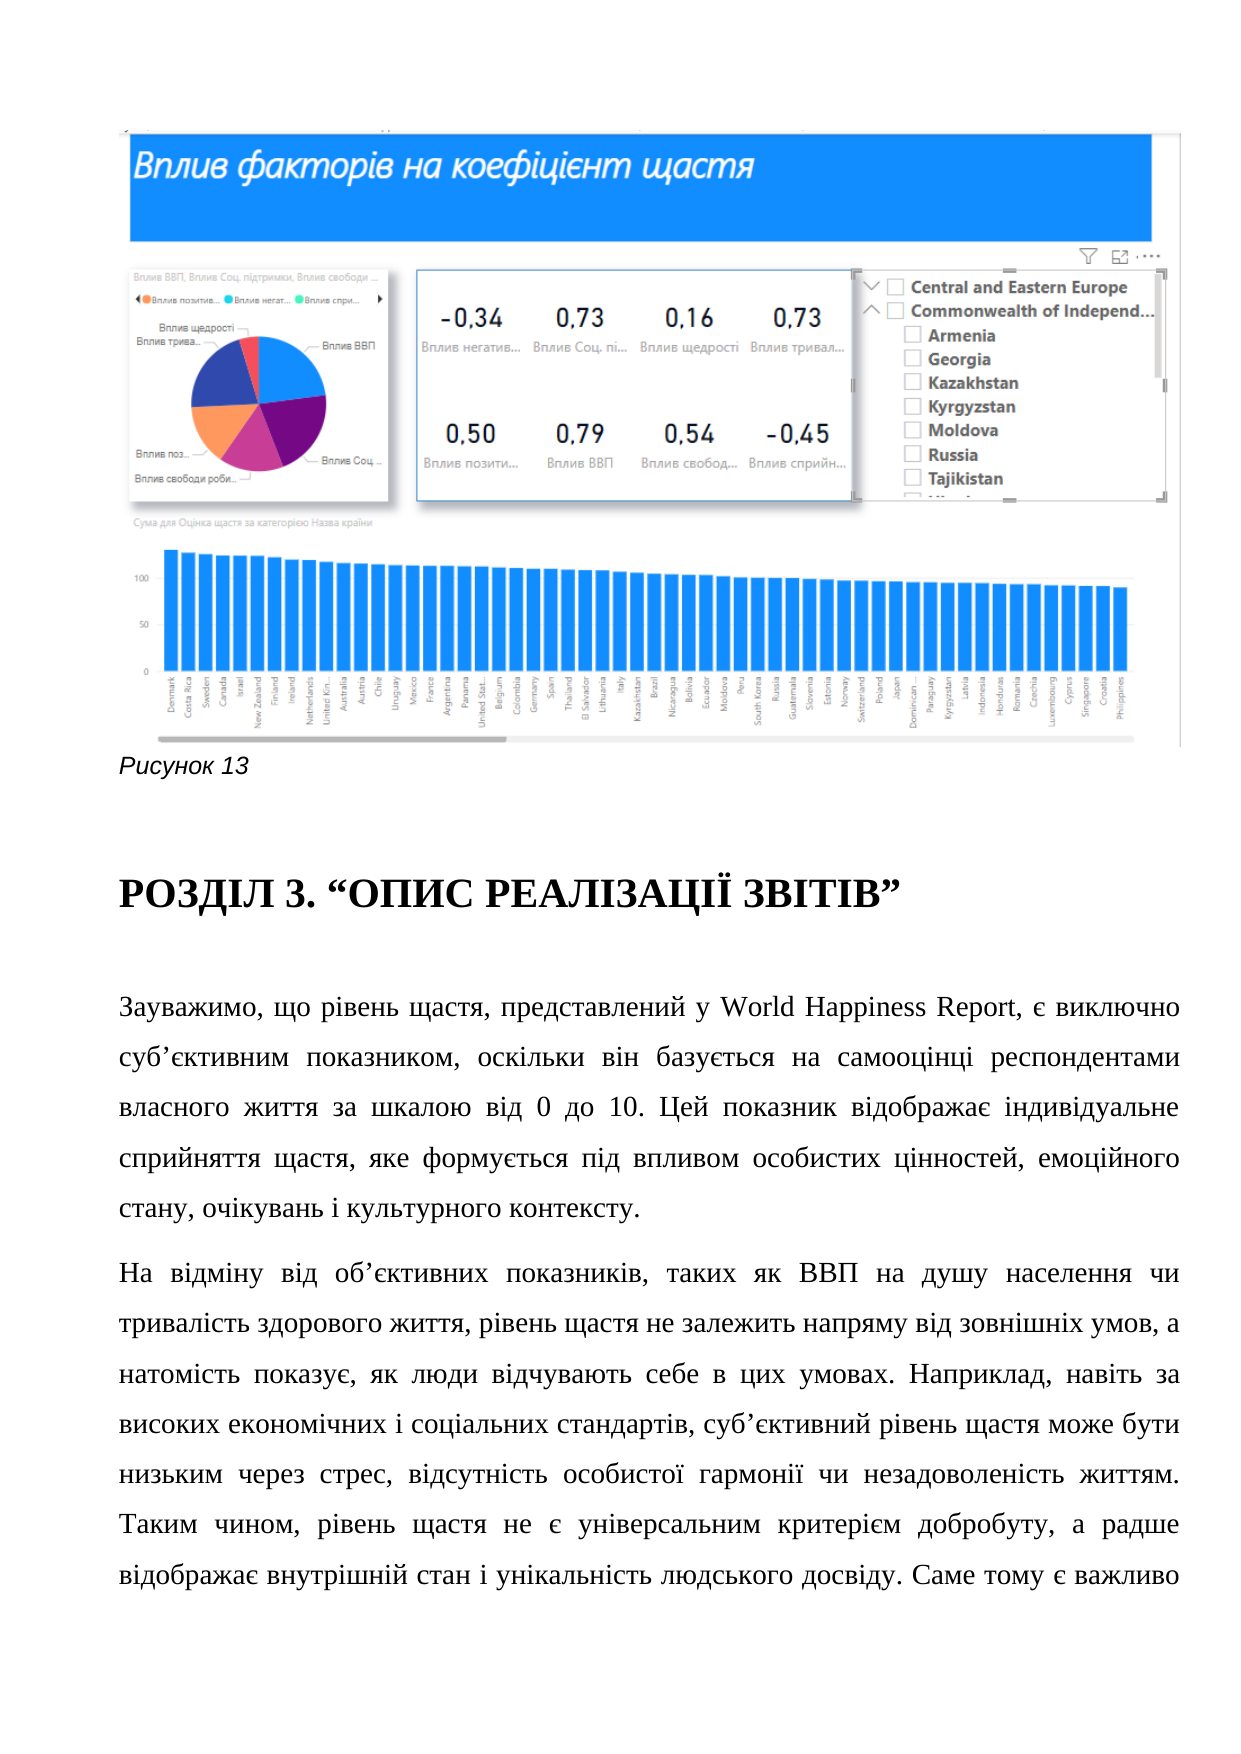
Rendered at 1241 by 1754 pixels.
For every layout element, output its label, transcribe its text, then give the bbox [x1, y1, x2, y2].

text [119, 1255, 1181, 1591]
picture [118, 130, 1182, 747]
text Зауважимо, що рівень щастя, представлений у World Happiness Report, є виключно суб’єктивним показником, оскільки він базується на самооцінці респондентами власного життя за шкалою від 0 до 10. Цей показник відображає індивідуальне сприйняття щастя, яке формується під впливом особистих цінностей, емоційного стану, очікувань і культурного контексту. [119, 989, 1181, 1224]
subtitle РОЗДІЛ 3. “ОПИС РЕАЛІЗАЦІЇ ЗВІТІВ” [119, 868, 1181, 916]
